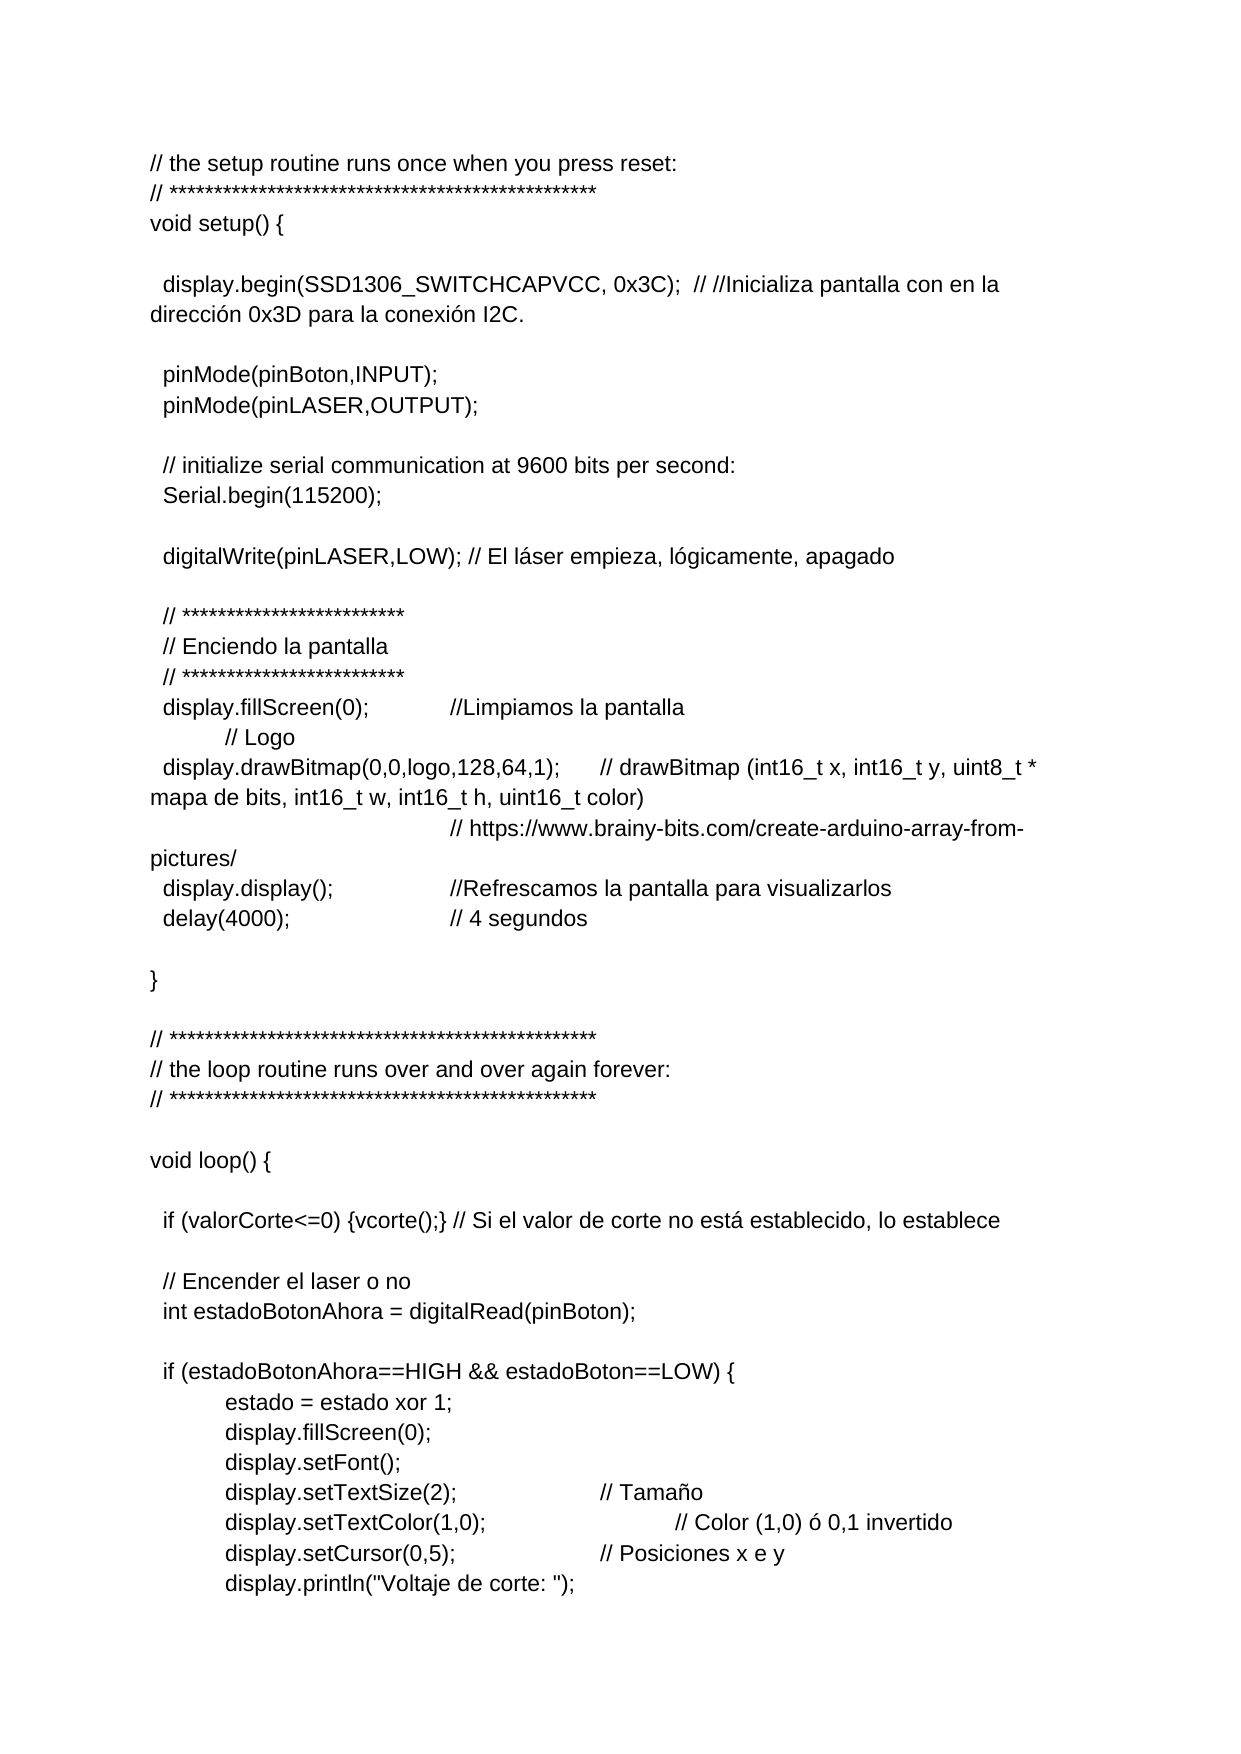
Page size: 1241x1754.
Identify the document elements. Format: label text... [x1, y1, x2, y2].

text Serial.begin(115200); [150, 482, 1090, 509]
text int estadoBotonAhora = digitalRead(pinBoton); [150, 1298, 1090, 1324]
text if (estadoBotonAhora==HIGH && estadoBoton==LOW) { [150, 1358, 1090, 1385]
text // ************************* [150, 663, 1090, 690]
text display.setTextSize(2); // Tamaño [150, 1479, 1090, 1506]
text // ************************* [150, 603, 1090, 629]
text } [150, 966, 1090, 992]
text display.setTextColor(1,0); // Color (1,0) ó 0,1 invertido [150, 1509, 1090, 1536]
text // ************************************************ [150, 1086, 1090, 1113]
text pinMode(pinLASER,OUTPUT); [150, 392, 1090, 418]
text // the loop routine runs over and over again forever: [150, 1056, 1090, 1083]
text digitalWrite(pinLASER,LOW); // El láser empieza, lógicamente, apagado [150, 543, 1090, 569]
text display.fillScreen(0); [150, 1419, 1090, 1445]
text // https://www.brainy-bits.com/create-arduino-array-from-pictures/ [150, 814, 1090, 871]
text display.begin(SSD1306_SWITCHCAPVCC, 0x3C); // //Inicializa pantalla con en la dirección 0x3D para la conexión I2C. [150, 271, 1090, 327]
text delay(4000); // 4 segundos [150, 905, 1090, 932]
text display.println("Voltaje de corte: "); [150, 1570, 1090, 1596]
text void setup() { [150, 210, 1090, 237]
text display.setFont(); [150, 1449, 1090, 1475]
text // initialize serial communication at 9600 bits per second: [150, 452, 1090, 478]
text pinMode(pinBoton,INPUT); [150, 361, 1090, 388]
text // Logo [150, 724, 1090, 750]
text // Encender el laser o no [150, 1268, 1090, 1294]
text display.drawBitmap(0,0,logo,128,64,1); // drawBitmap (int16_t x, int16_t y, uint8_t * mapa de bits, int16_t w, int16_t h, uint16_t color) [150, 754, 1090, 811]
text display.fillScreen(0); //Limpiamos la pantalla [150, 694, 1090, 720]
text // the setup routine runs once when you press reset: [150, 150, 1090, 176]
text if (valorCorte<=0) {vcorte();} // Si el valor de corte no está establecido, lo establece [150, 1207, 1090, 1234]
text estado = estado xor 1; [150, 1388, 1090, 1415]
text // ************************************************ [150, 1026, 1090, 1052]
text display.display(); //Refrescamos la pantalla para visualizarlos [150, 875, 1090, 901]
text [150, 180, 1090, 207]
text // Enciendo la pantalla [150, 633, 1090, 660]
text display.setCursor(0,5); // Posiciones x e y [150, 1539, 1090, 1566]
text void loop() { [150, 1147, 1090, 1173]
